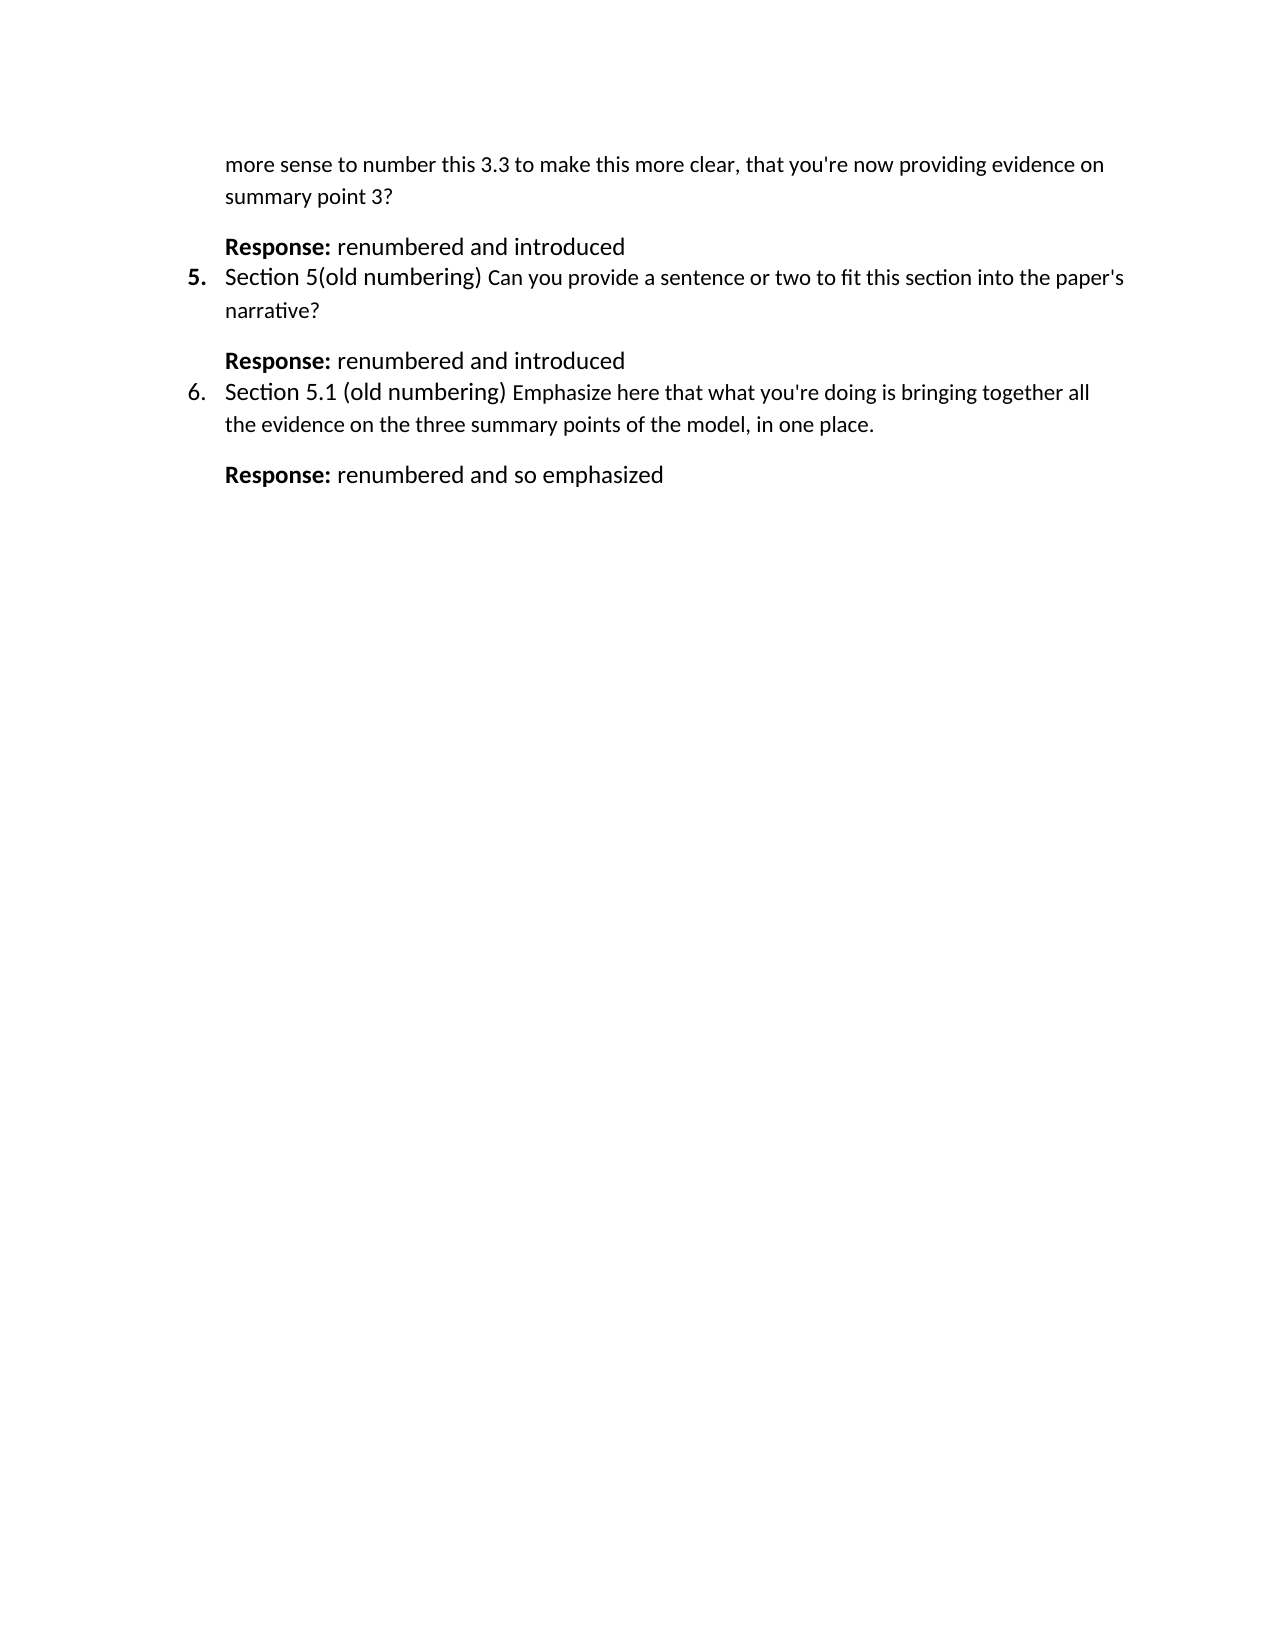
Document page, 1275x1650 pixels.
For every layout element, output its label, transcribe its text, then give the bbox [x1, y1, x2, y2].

list Section 5.1 (old numbering) Emphasize here that what you're doing is bringing together all the evidence on the three summary points of the model, in one place. [187, 376, 1125, 438]
text Response: renumbered and so emphasized [225, 459, 1125, 490]
text Response: renumbered and introduced [225, 231, 1125, 262]
text Response: renumbered and introduced [225, 345, 1125, 376]
list Section 5(old numbering) Can you provide a sentence or two to fit this section into the paper's narrative? [187, 262, 1125, 324]
